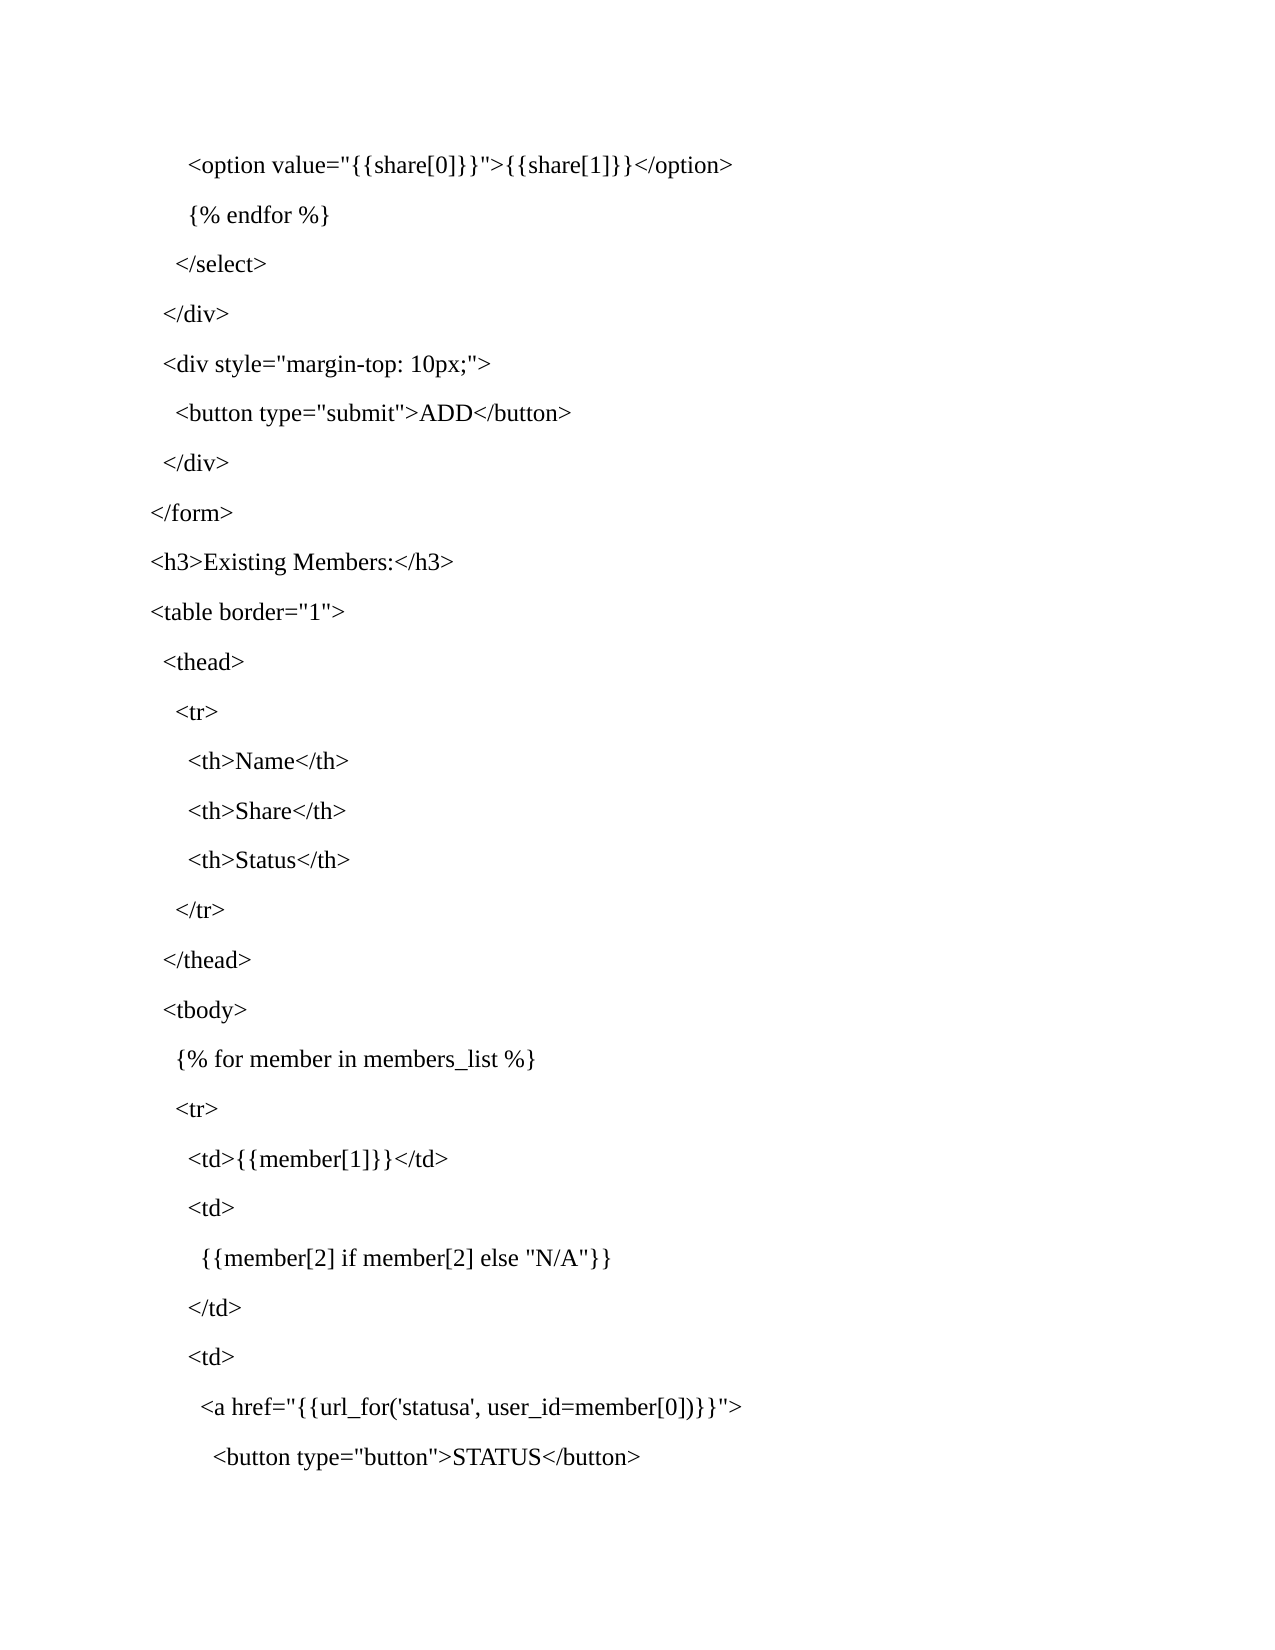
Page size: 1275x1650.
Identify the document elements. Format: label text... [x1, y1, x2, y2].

text </form> [150, 498, 1125, 527]
text </thead> [150, 945, 1125, 974]
text <thead> [150, 647, 1125, 676]
text <div style="margin-top: 10px;"> [150, 349, 1125, 377]
text <tr> [150, 697, 1125, 725]
text <th>Share</th> [150, 796, 1125, 825]
text </td> [150, 1293, 1125, 1322]
text </tr> [150, 895, 1125, 924]
text <th>Name</th> [150, 746, 1125, 775]
text <h3>Existing Members:</h3> [150, 547, 1125, 576]
text {{member[2] if member[2] else "N/A"}} [150, 1243, 1125, 1272]
text </div> [150, 299, 1125, 328]
text <th>Status</th> [150, 846, 1125, 874]
text {% for member in members_list %} [150, 1044, 1125, 1073]
text <a href="{{url_for('statusa', user_id=member[0])}}"> [150, 1392, 1125, 1421]
text {% endfor %} [150, 200, 1125, 228]
text <button type="submit">ADD</button> [150, 398, 1125, 427]
text <td>{{member[1]}}</td> [150, 1144, 1125, 1172]
text <table border="1"> [150, 597, 1125, 626]
text </div> [150, 448, 1125, 477]
text <td> [150, 1342, 1125, 1371]
text <option value="{{share[0]}}">{{share[1]}}</option> [150, 150, 1125, 179]
text <button type="button">STATUS</button> [150, 1442, 1125, 1471]
text <td> [150, 1193, 1125, 1222]
text <tr> [150, 1094, 1125, 1123]
text </select> [150, 249, 1125, 278]
text <tbody> [150, 995, 1125, 1023]
